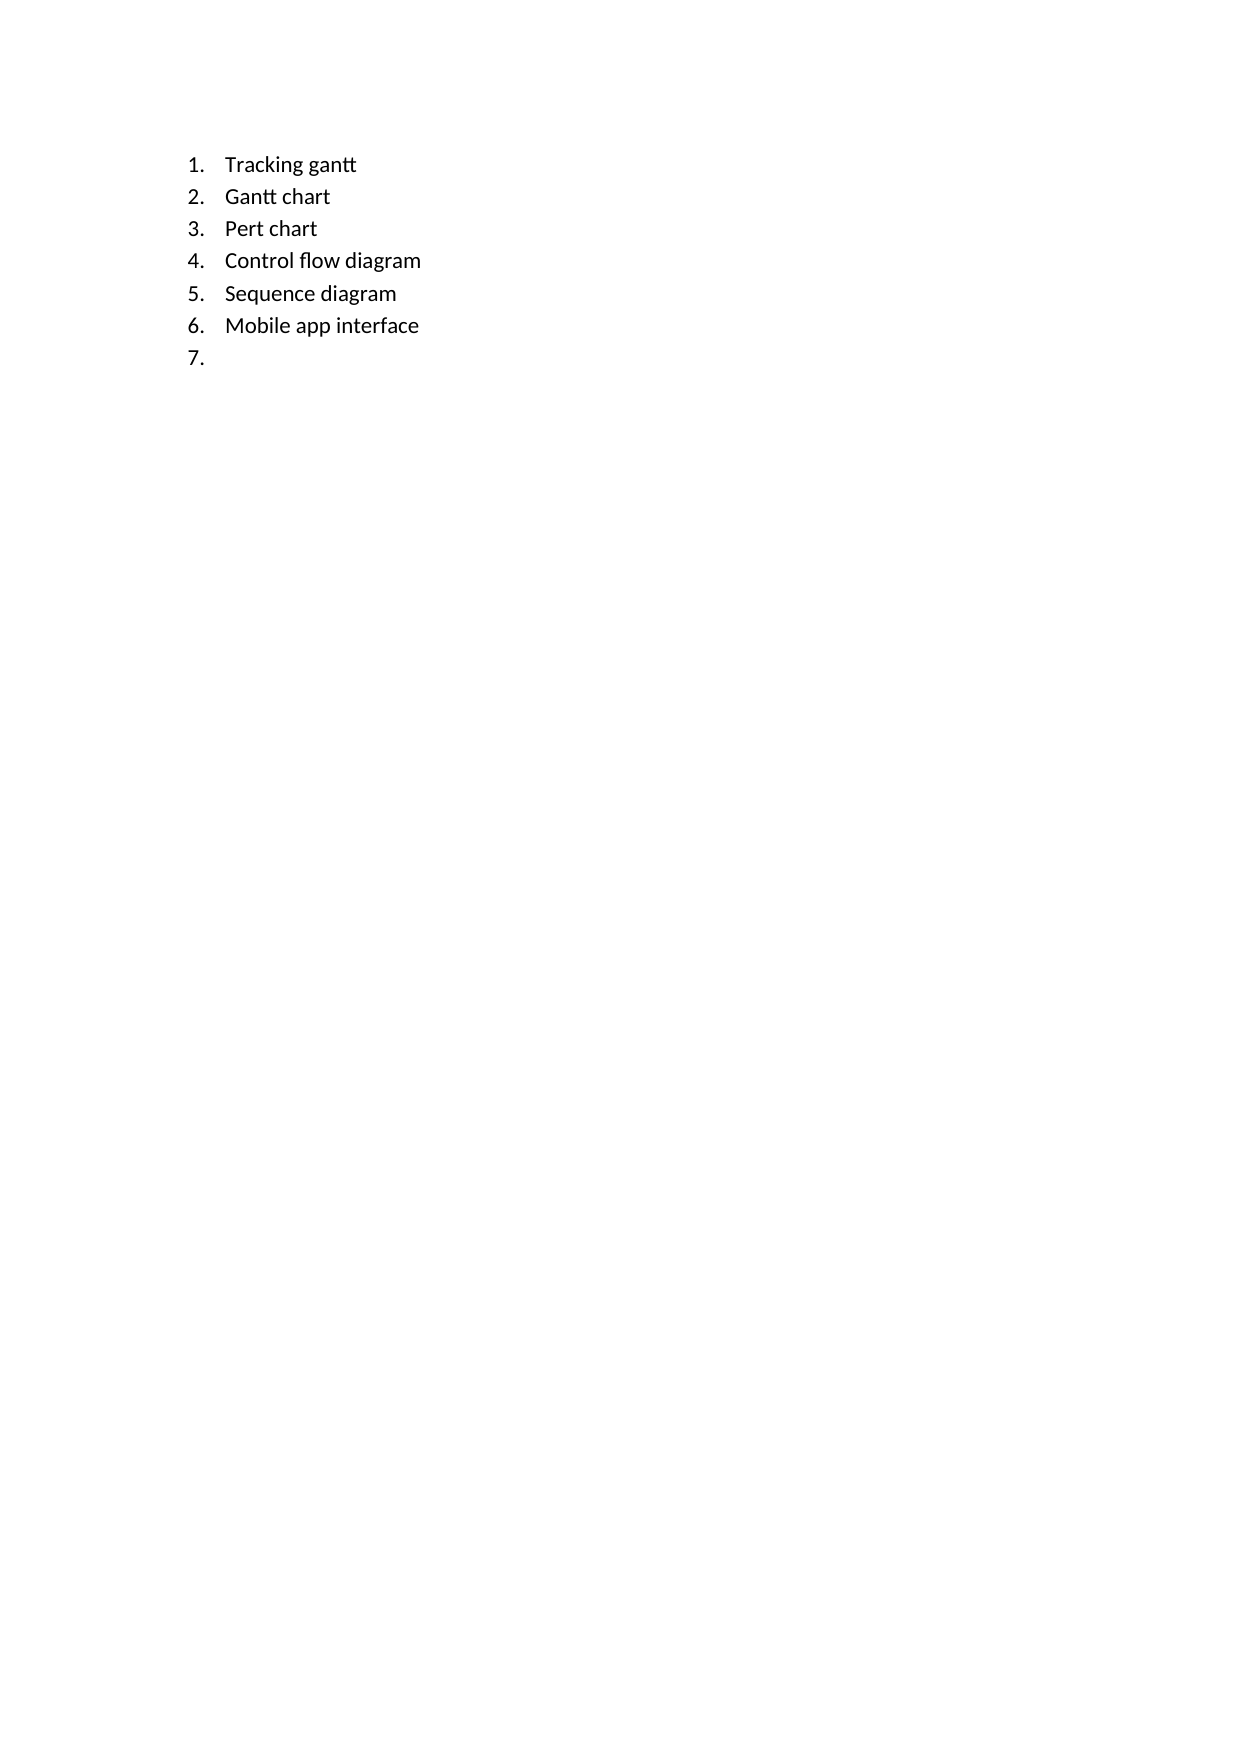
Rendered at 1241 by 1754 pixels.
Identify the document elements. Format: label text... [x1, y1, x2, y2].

list Tracking gantt [187, 150, 1090, 178]
list Control flow diagram [187, 247, 1090, 274]
list Pert chart [187, 214, 1090, 242]
list Sequence diagram [187, 279, 1090, 307]
list Gantt chart [187, 182, 1090, 210]
list Mobile app interface [187, 311, 1090, 339]
